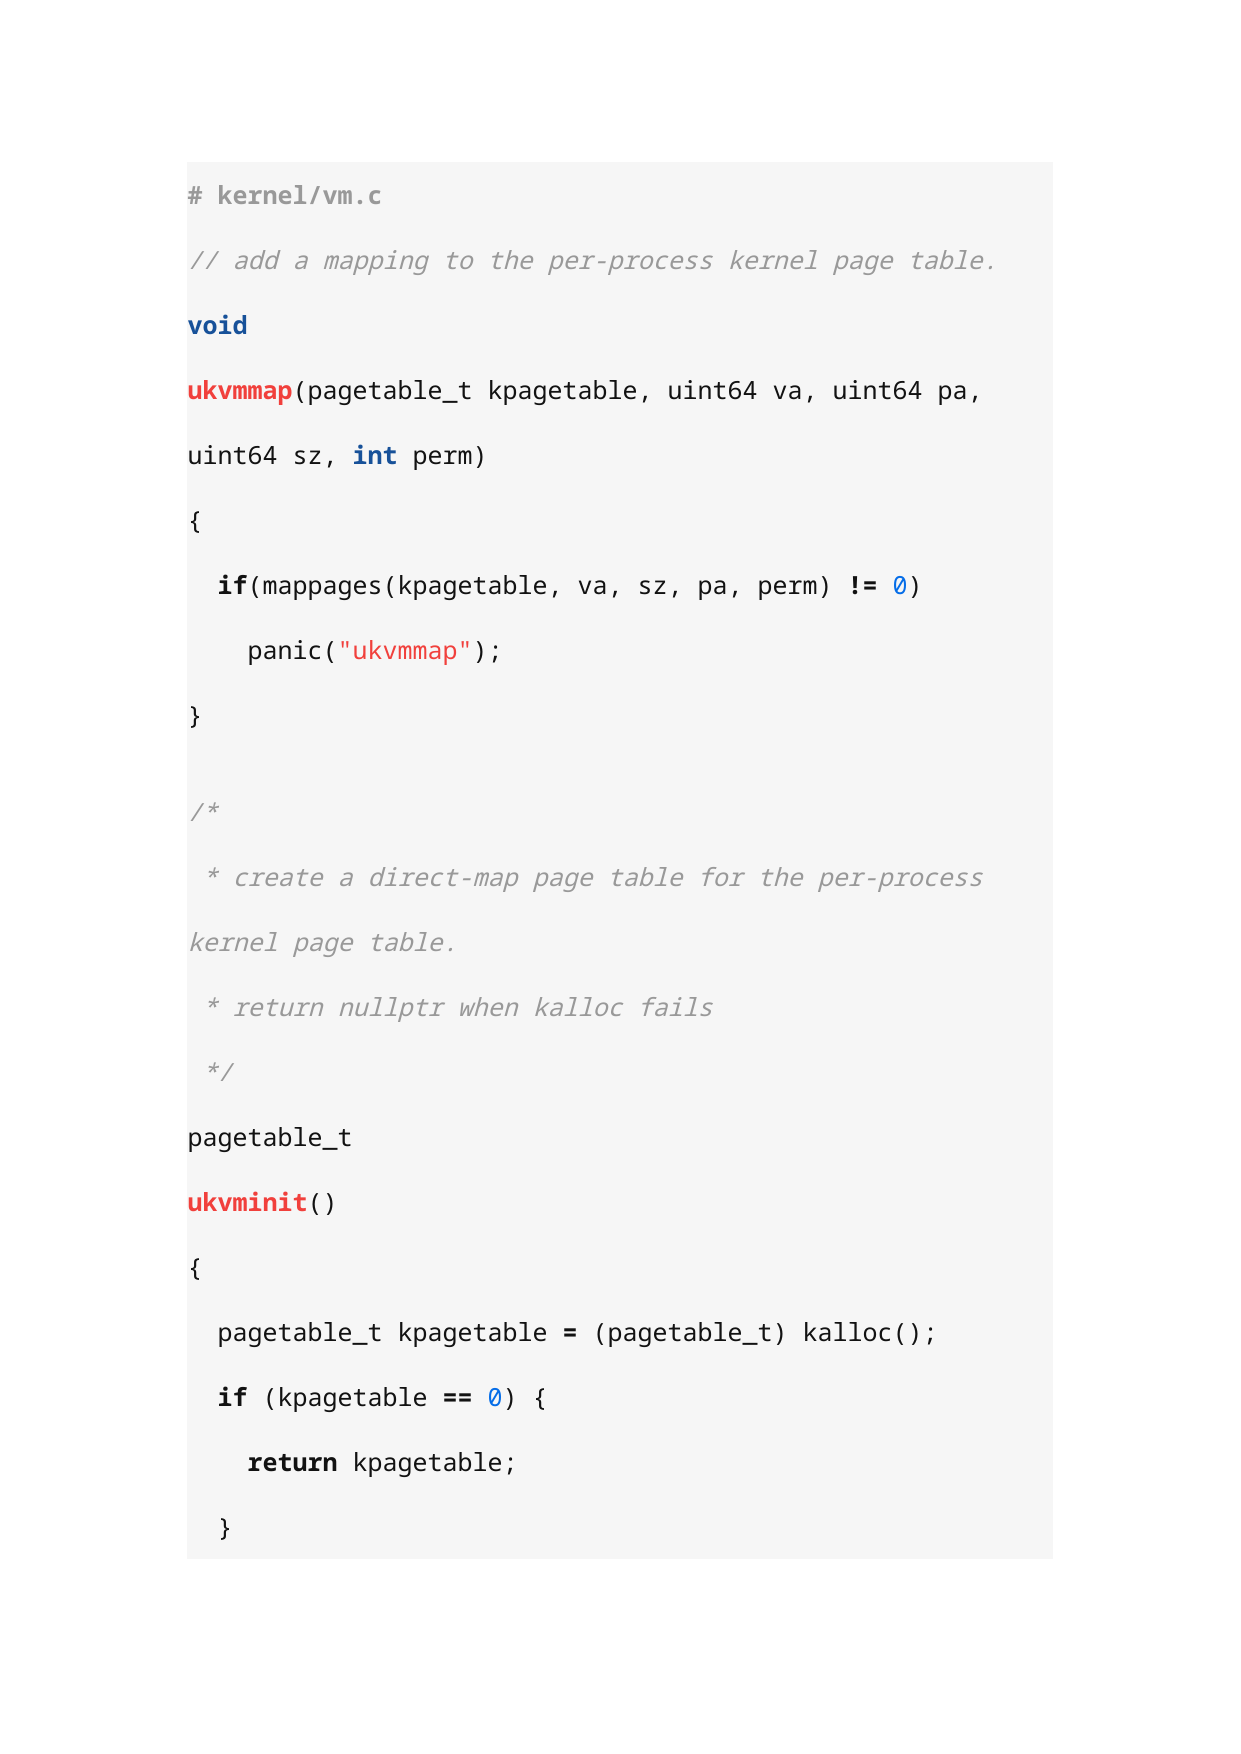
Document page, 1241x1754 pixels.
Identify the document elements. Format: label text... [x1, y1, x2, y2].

text if (kpagetable == 0) { [187, 1364, 1053, 1429]
text * create a direct-map page table for the per-process kernel page table. [187, 844, 1053, 974]
text // add a mapping to the per-process kernel page table. [187, 227, 1053, 292]
text ukvminit() [187, 1169, 1053, 1234]
text pagetable_t [187, 1104, 1053, 1169]
text pagetable_t kpagetable = (pagetable_t) kalloc(); [187, 1299, 1053, 1364]
text * return nullptr when kalloc fails [187, 974, 1053, 1039]
text void [187, 292, 1053, 357]
text */ [187, 1039, 1053, 1104]
text ukvmmap(pagetable_t kpagetable, uint64 va, uint64 pa, uint64 sz, int perm) [187, 357, 1053, 487]
text if(mappages(kpagetable, va, sz, pa, perm) != 0) [187, 552, 1053, 617]
text panic("ukvmmap"); [187, 617, 1053, 682]
text { [187, 1234, 1053, 1299]
text # kernel/vm.c [187, 162, 1053, 227]
text } [187, 1494, 1053, 1559]
text /* [187, 779, 1053, 844]
text { [187, 487, 1053, 552]
text return kpagetable; [187, 1429, 1053, 1494]
text } [187, 682, 1053, 747]
